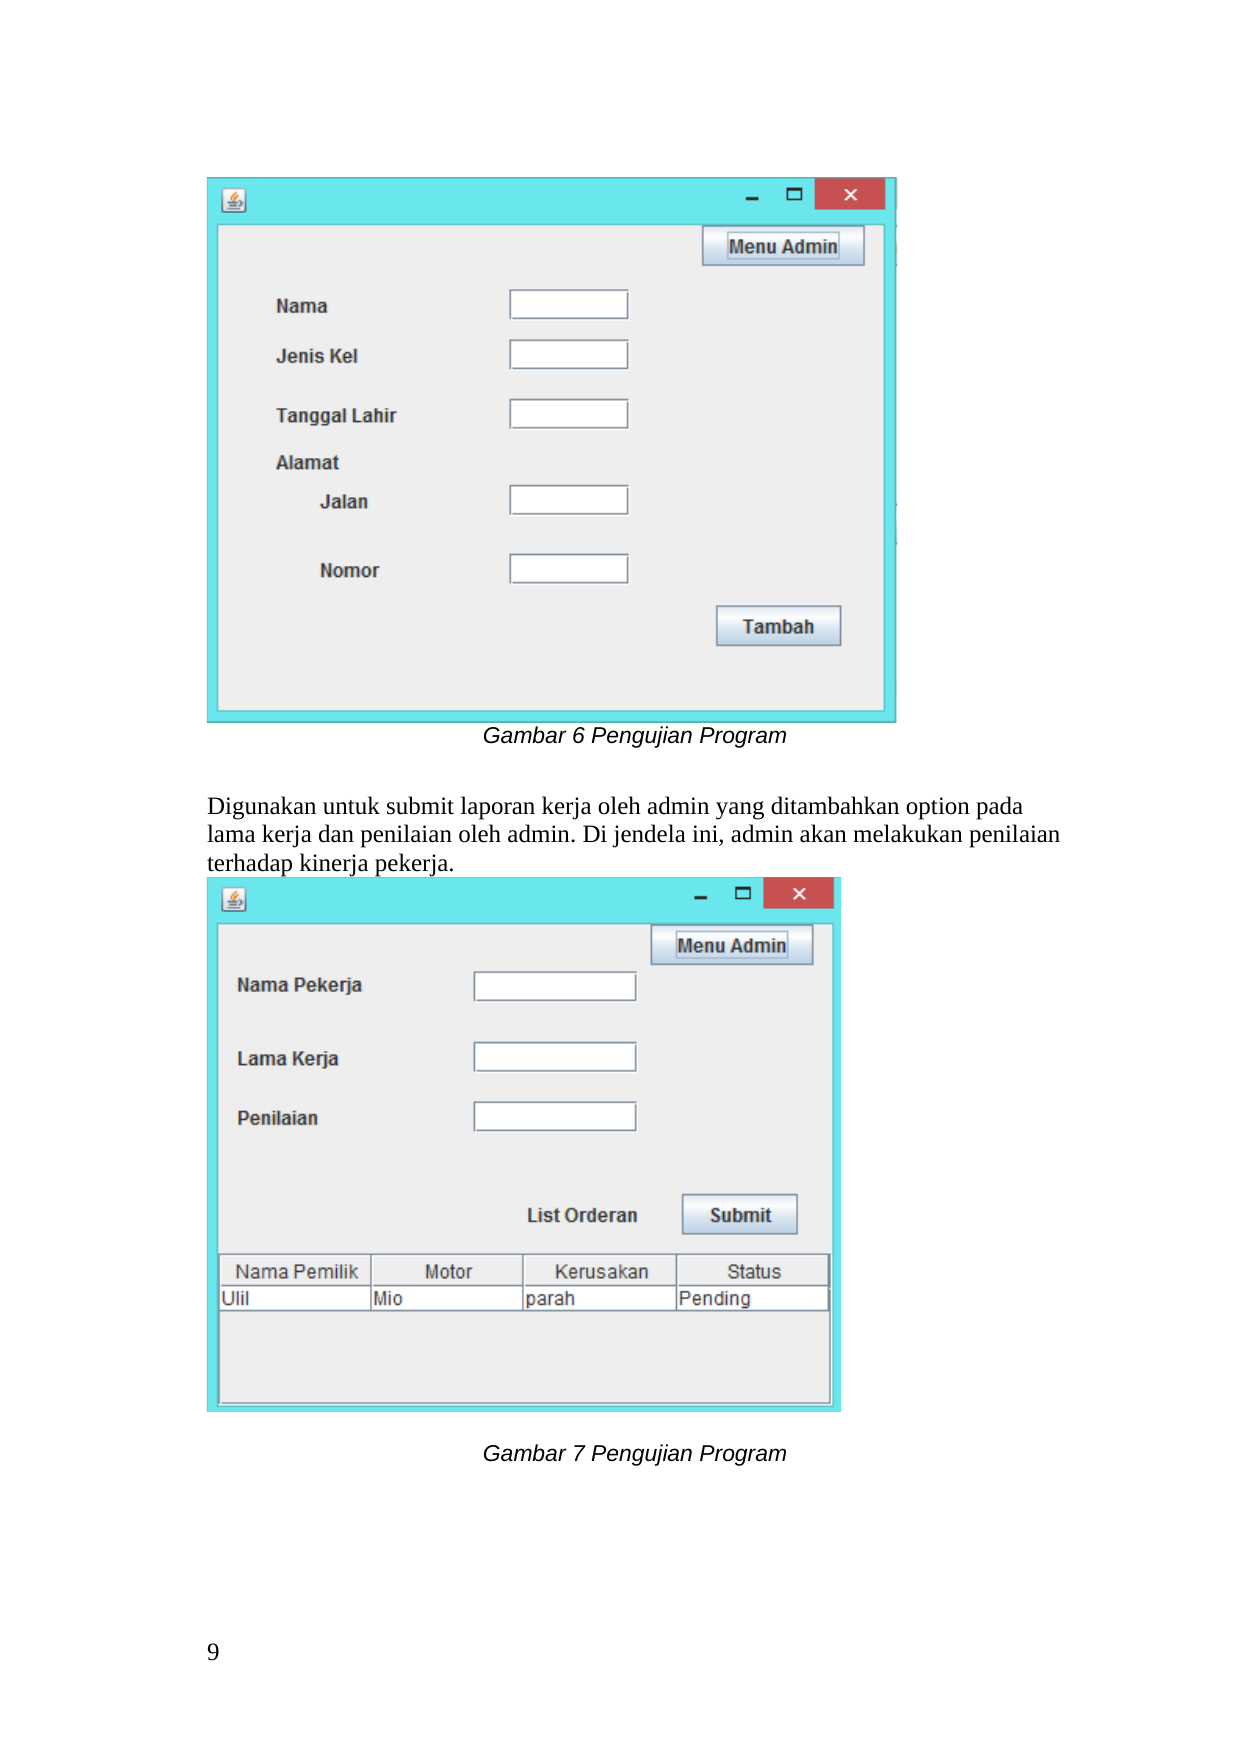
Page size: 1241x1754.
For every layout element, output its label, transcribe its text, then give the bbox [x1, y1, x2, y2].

picture [206, 177, 898, 723]
picture [206, 877, 842, 1412]
text Digunakan untuk submit laporan kerja oleh admin yang ditambahkan option pada lama kerja dan penilaian oleh admin. Di jendela ini, admin akan melakukan penilaian terhadap kinerja pekerja. [207, 791, 1063, 877]
text Gambar 6 Pengujian Program [207, 722, 1063, 749]
text Gambar 7 Pengujian Program [207, 1440, 1063, 1466]
